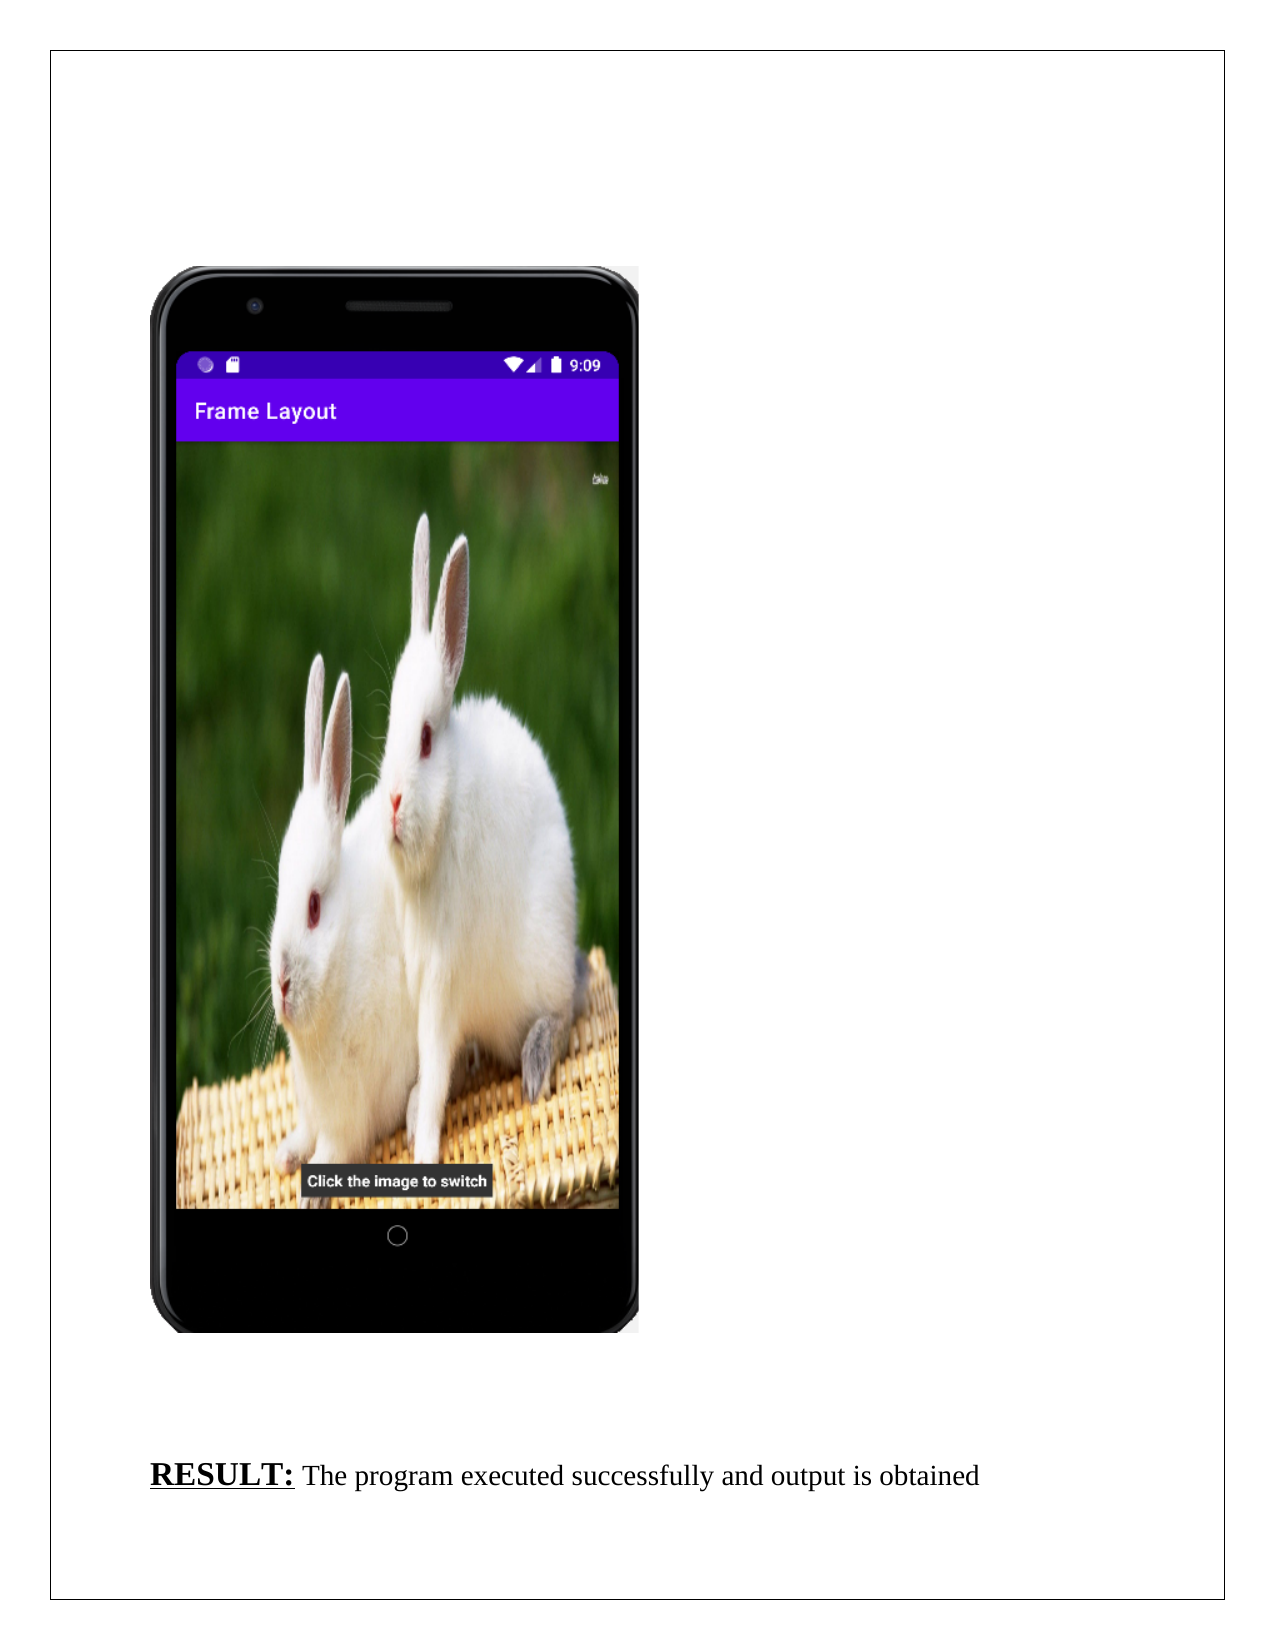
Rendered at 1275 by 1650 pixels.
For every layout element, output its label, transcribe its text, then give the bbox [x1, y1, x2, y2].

picture [150, 266, 639, 1333]
text RESULT: The program executed successfully and output is obtained [150, 1454, 1125, 1493]
